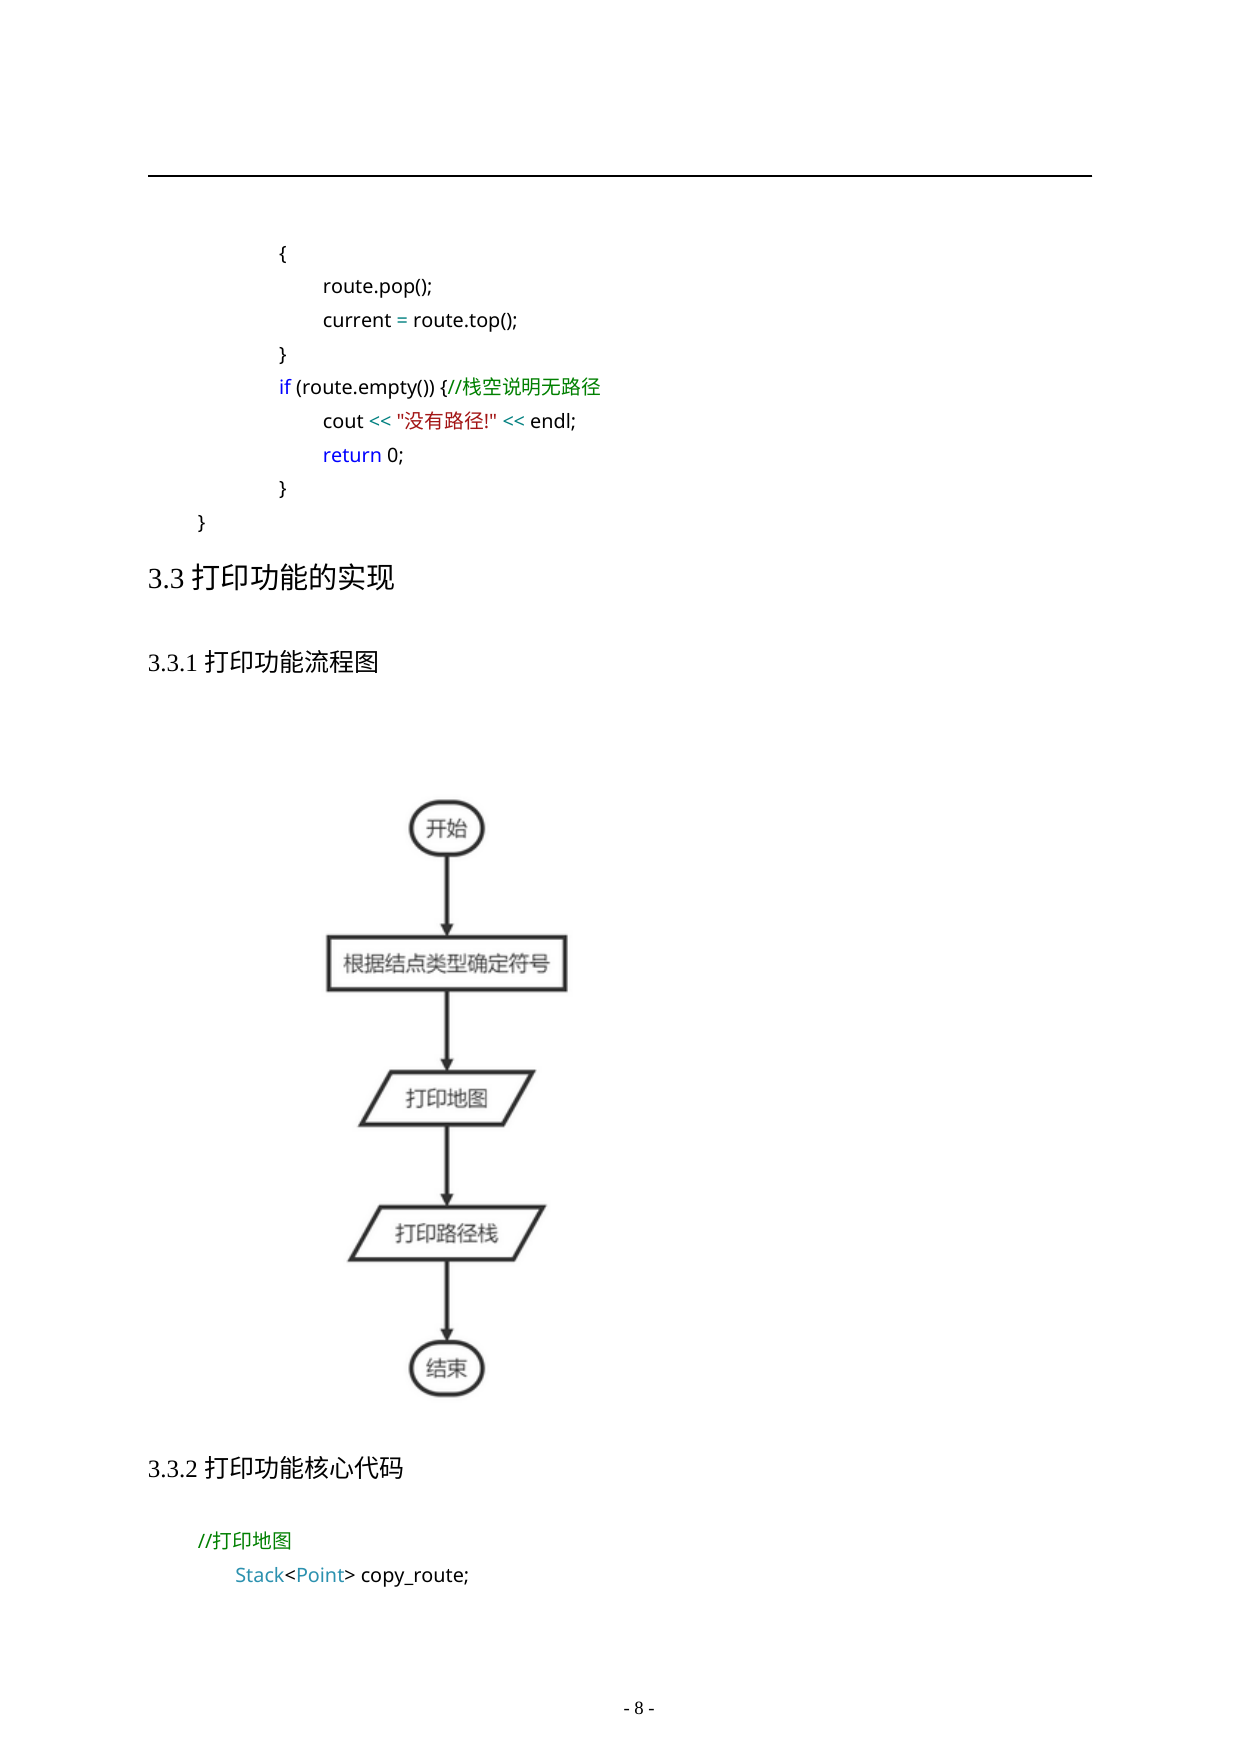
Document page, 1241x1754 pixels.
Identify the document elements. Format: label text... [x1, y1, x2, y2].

text if (route.empty()) {//栈空说明无路径 [148, 374, 1092, 401]
subtitle 3.3.1 打印功能流程图 [148, 643, 1092, 679]
subtitle 3.3.2 打印功能核心代码 [148, 1448, 1092, 1484]
text { [148, 239, 1092, 266]
text return 0; [148, 441, 1092, 468]
picture [197, 758, 704, 1429]
text current = route.top(); [148, 306, 1092, 333]
text cout << "没有路径!" << endl; [148, 407, 1092, 434]
text } [148, 340, 1092, 367]
text route.pop(); [148, 273, 1092, 300]
text } [148, 508, 1092, 535]
text } [148, 474, 1092, 502]
text //打印地图 [148, 1527, 1092, 1554]
subtitle 3.3 打印功能的实现 [148, 554, 1092, 597]
text Stack<Point> copy_route; [148, 1561, 1092, 1588]
